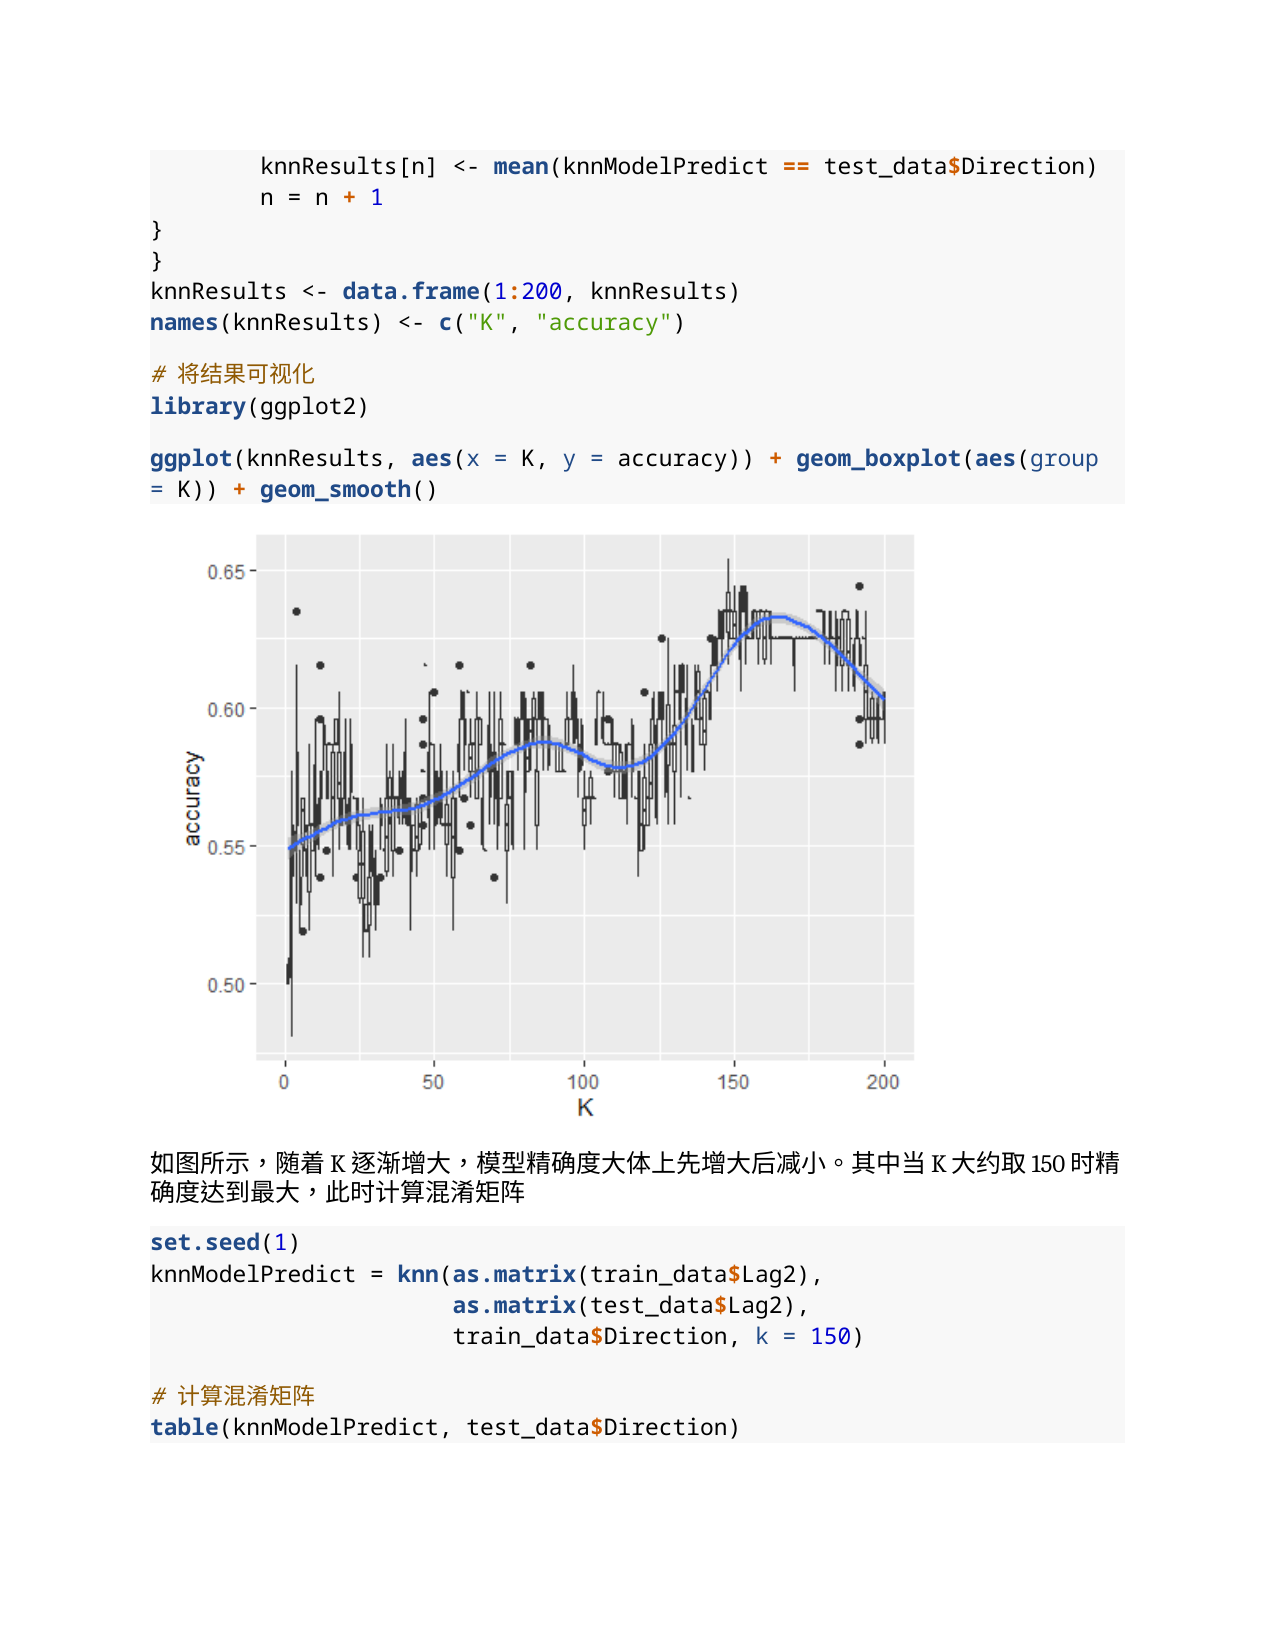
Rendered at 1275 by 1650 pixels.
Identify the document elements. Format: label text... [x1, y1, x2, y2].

text # 将结果可视化 library(ggplot2) [150, 358, 1125, 421]
text set.seed(1) knnModelPredict = knn(as.matrix(train_data$Lag2), as.matrix(test_data$Lag2), train_data$Direction, k = 150) # 计算混淆矩阵 table(knnModelPredict, test_data$Direction) [150, 1226, 1125, 1443]
picture [168, 525, 927, 1132]
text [150, 150, 1125, 337]
text ggplot(knnResults, aes(x = K, y = accuracy)) + geom_boxplot(aes(group = K)) + geom_smooth() [439, 442, 1125, 504]
text 如图所示，随着K逐渐增大，模型精确度大体上先增大后减小。其中当K大约取150时精确度达到最大，此时计算混淆矩阵 [150, 1150, 1125, 1208]
